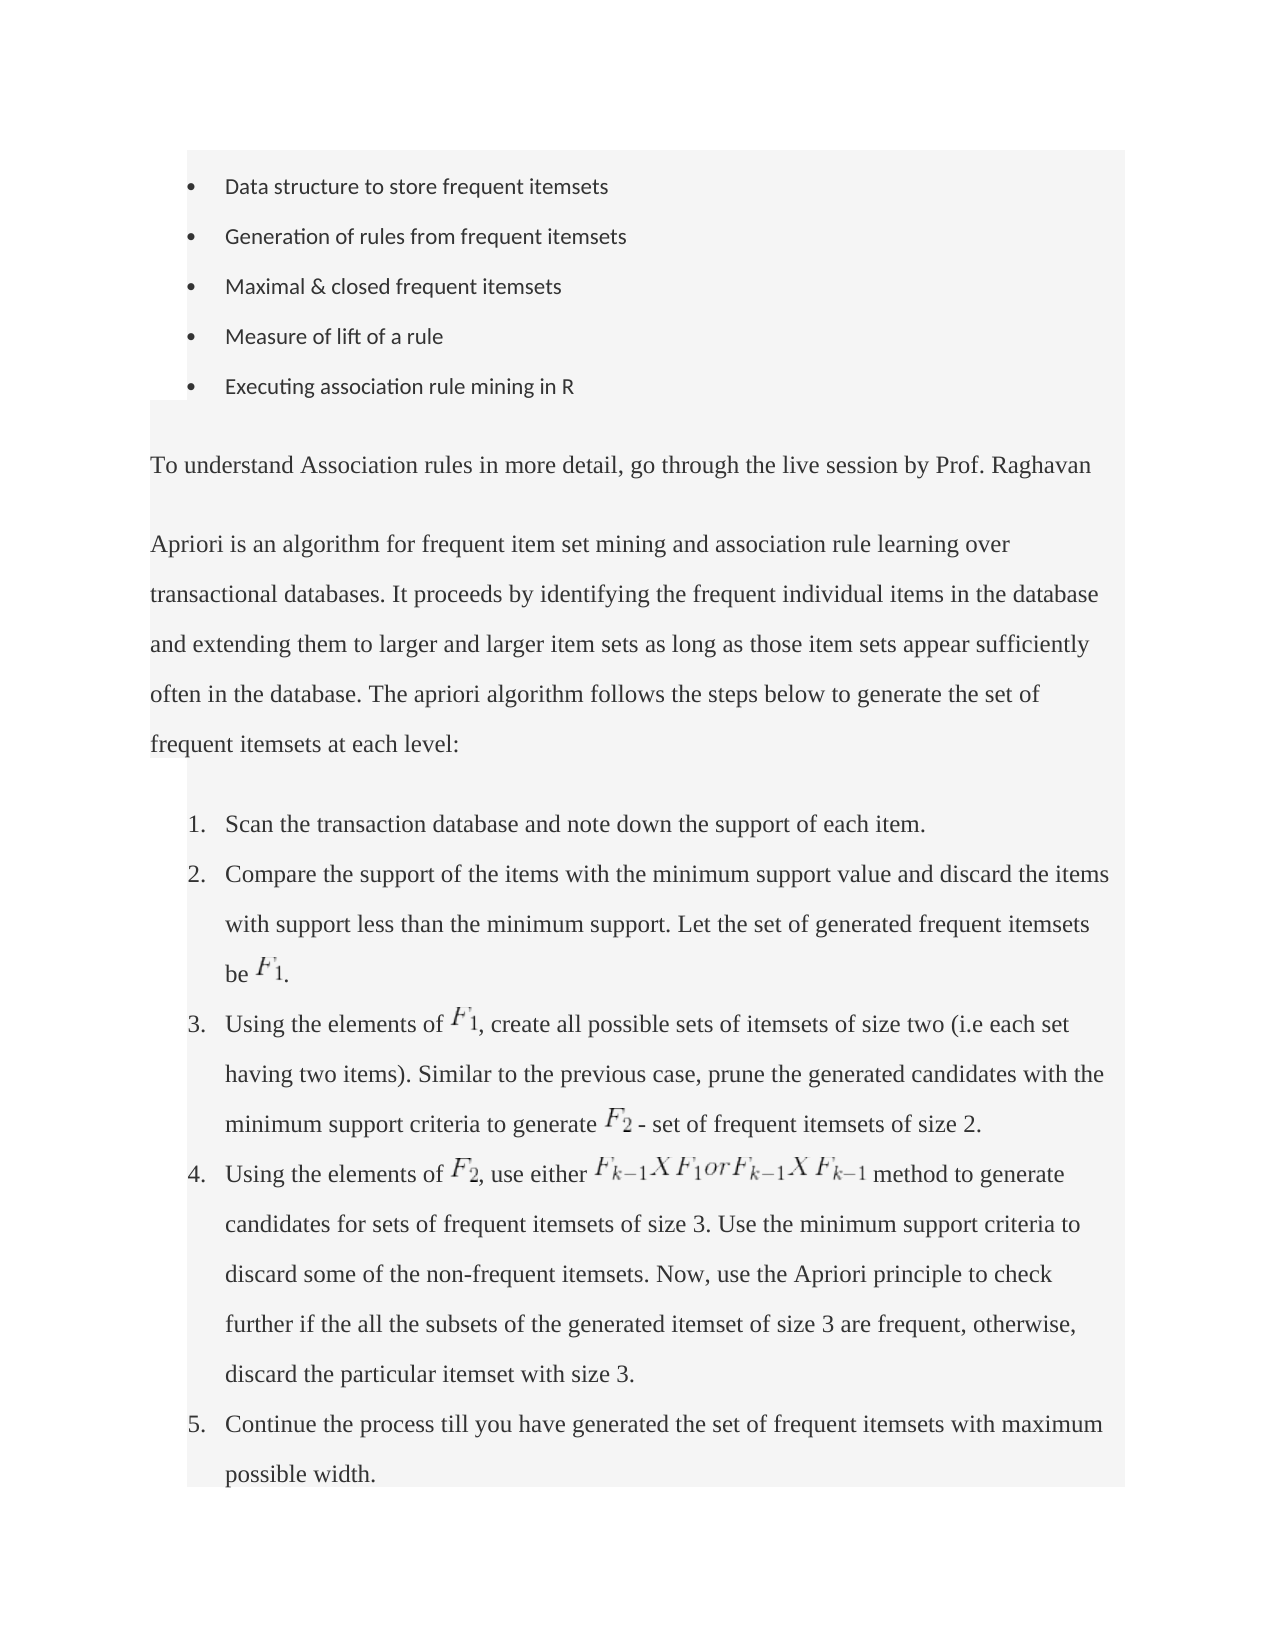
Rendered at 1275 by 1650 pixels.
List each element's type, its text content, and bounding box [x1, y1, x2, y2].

picture [450, 1007, 478, 1032]
text Apriori is an algorithm for frequent item set mining and association rule learning over transactional databases. It proceeds by identifying the frequent individual items in the database and extending them to larger and larger item sets as long as those item sets appear sufficiently often in the database. The apriori algorithm follows the steps below to generate the set of frequent itemsets at each level: [150, 508, 1125, 758]
list Continue the process till you have generated the set of frequent itemsets with maximum possible width. [187, 1387, 1125, 1487]
list Maximal & closed frequent itemsets [187, 250, 1125, 300]
list Scan the transaction database and note down the support of each item. [187, 787, 1125, 837]
list Using the elements of , use either method to generate candidates for sets of frequent itemsets of size 3. Use the minimum support criteria to discard some of the non-frequent itemsets. Now, use the Apriori principle to check further if the all the subsets of the generated itemset of size 3 are frequent, otherwise, discard the particular itemset with size 3. [187, 1137, 1125, 1387]
list Executing association rule mining in R [187, 350, 1125, 400]
list Data structure to store frequent itemsets [187, 150, 1125, 200]
list Compare the support of the items with the minimum support value and discard the items with support less than the minimum support. Let the set of generated frequent itemsets be . [187, 837, 1125, 987]
picture [603, 1108, 632, 1132]
picture [255, 957, 283, 982]
picture [593, 1157, 867, 1182]
list Using the elements of , create all possible sets of itemsets of size two (i.e each set having two items). Similar to the previous case, prune the generated candidates with the minimum support criteria to generate - set of frequent itemsets of size 2. [187, 987, 1125, 1137]
list Generation of rules from frequent itemsets [187, 200, 1125, 250]
list Measure of lift of a rule [187, 300, 1125, 350]
picture [450, 1158, 478, 1182]
text To understand Association rules in more detail, go through the live session by Prof. Raghavan [150, 429, 1125, 479]
